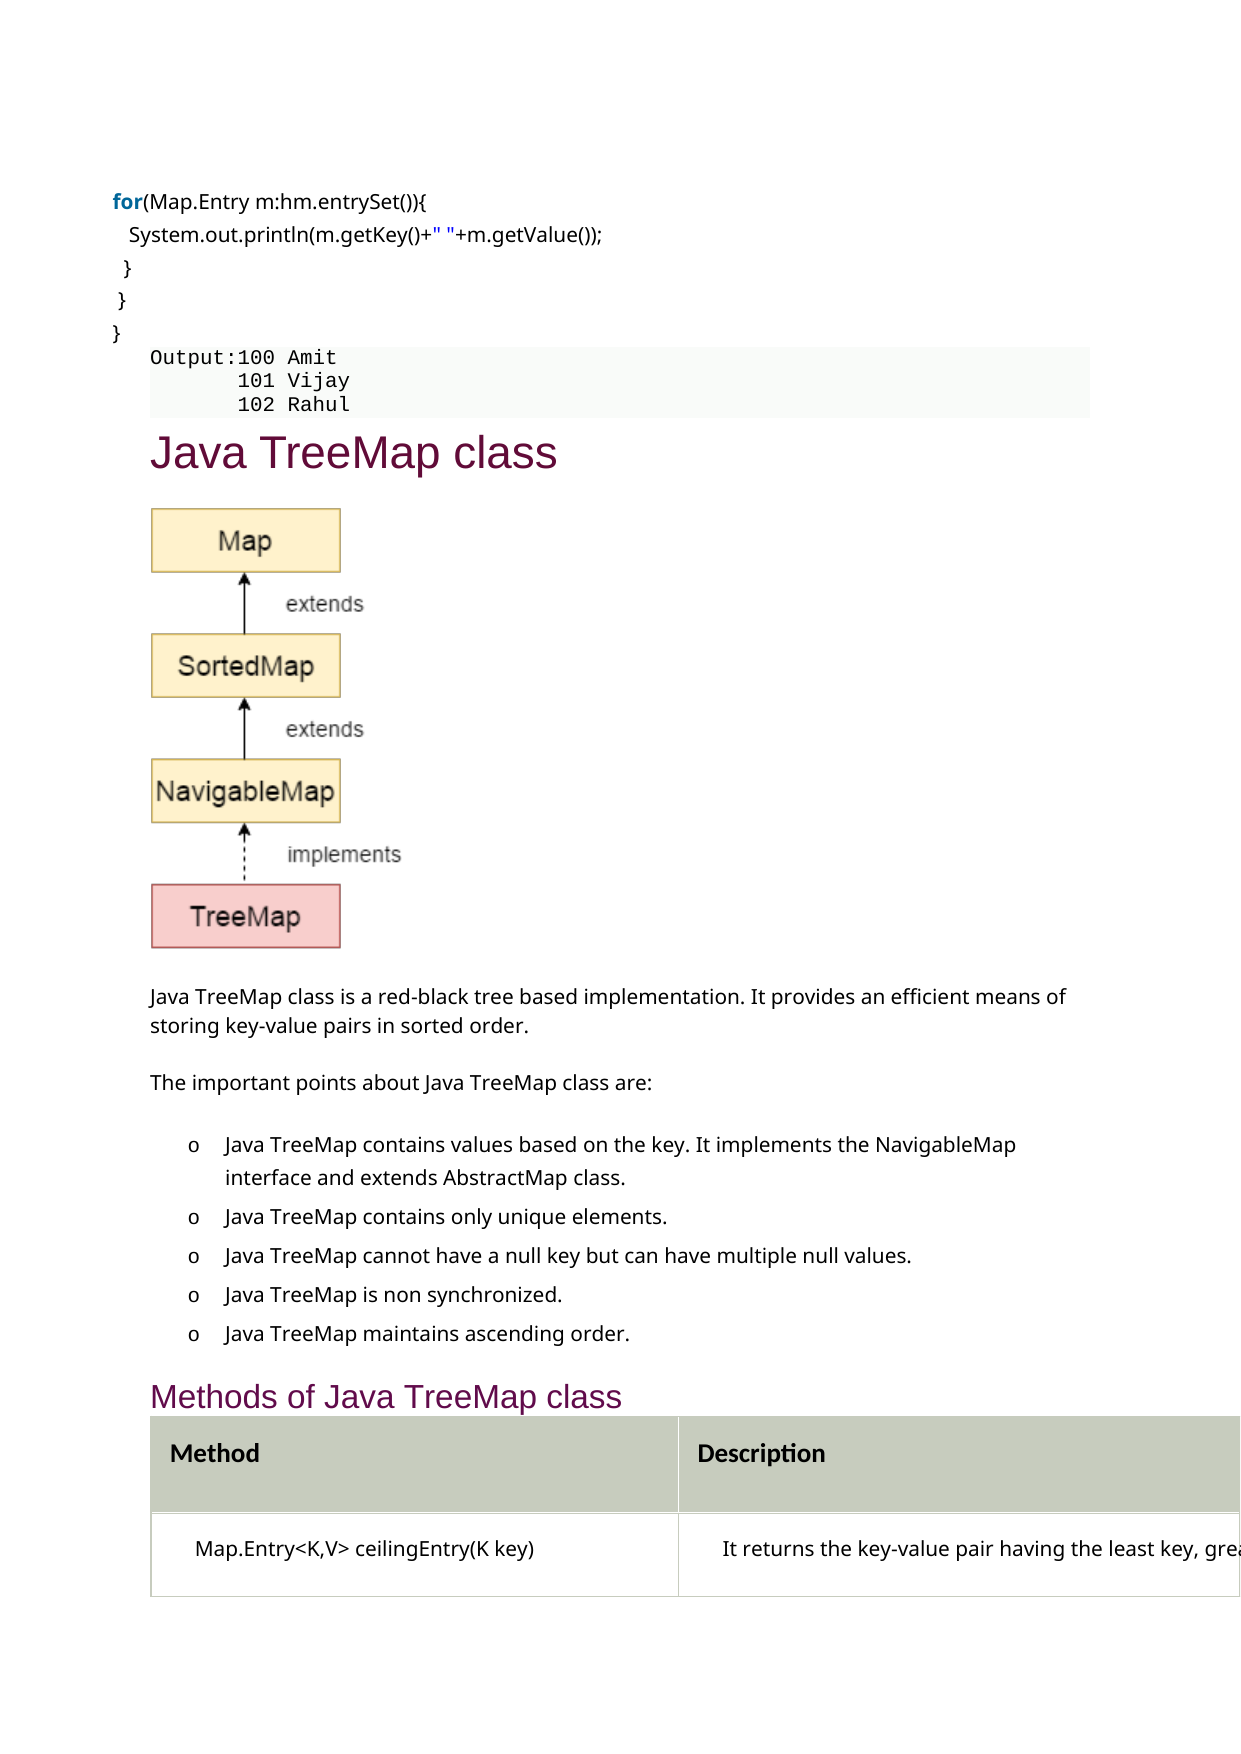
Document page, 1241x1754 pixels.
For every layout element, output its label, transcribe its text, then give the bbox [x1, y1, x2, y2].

table_header Description [679, 1417, 1239, 1512]
table_header Method [152, 1417, 678, 1512]
list Java TreeMap maintains ascending order. [187, 1315, 1090, 1348]
text System.out.println(m.getKey()+" "+m.getValue()); [112, 216, 1090, 248]
text } [112, 248, 1090, 281]
list Java TreeMap cannot have a null key but can have multiple null values. [187, 1237, 1090, 1270]
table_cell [152, 1514, 678, 1596]
text } [112, 281, 1090, 314]
list Java TreeMap contains only unique elements. [187, 1198, 1090, 1231]
text 101 Vijay [150, 371, 1090, 394]
text } [112, 314, 1090, 347]
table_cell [679, 1514, 1239, 1596]
text Java TreeMap class is a red-black tree based implementation. It provides an efficient means of storing key-value pairs in sorted order. [150, 982, 1090, 1039]
list Java TreeMap is non synchronized. [187, 1276, 1090, 1309]
text The important points about Java TreeMap class are: [150, 1068, 1090, 1097]
subtitle Java TreeMap class [150, 426, 1090, 478]
text Output:100 Amit [150, 347, 1090, 371]
list Java TreeMap contains values based on the key. It implements the NavigableMap interface and extends AbstractMap class. [187, 1126, 1090, 1192]
picture [150, 507, 402, 950]
subtitle Methods of Java TreeMap class [150, 1377, 1090, 1416]
text 102 Rahul [150, 394, 1090, 418]
text for(Map.Entry m:hm.entrySet()){ [112, 183, 1090, 216]
